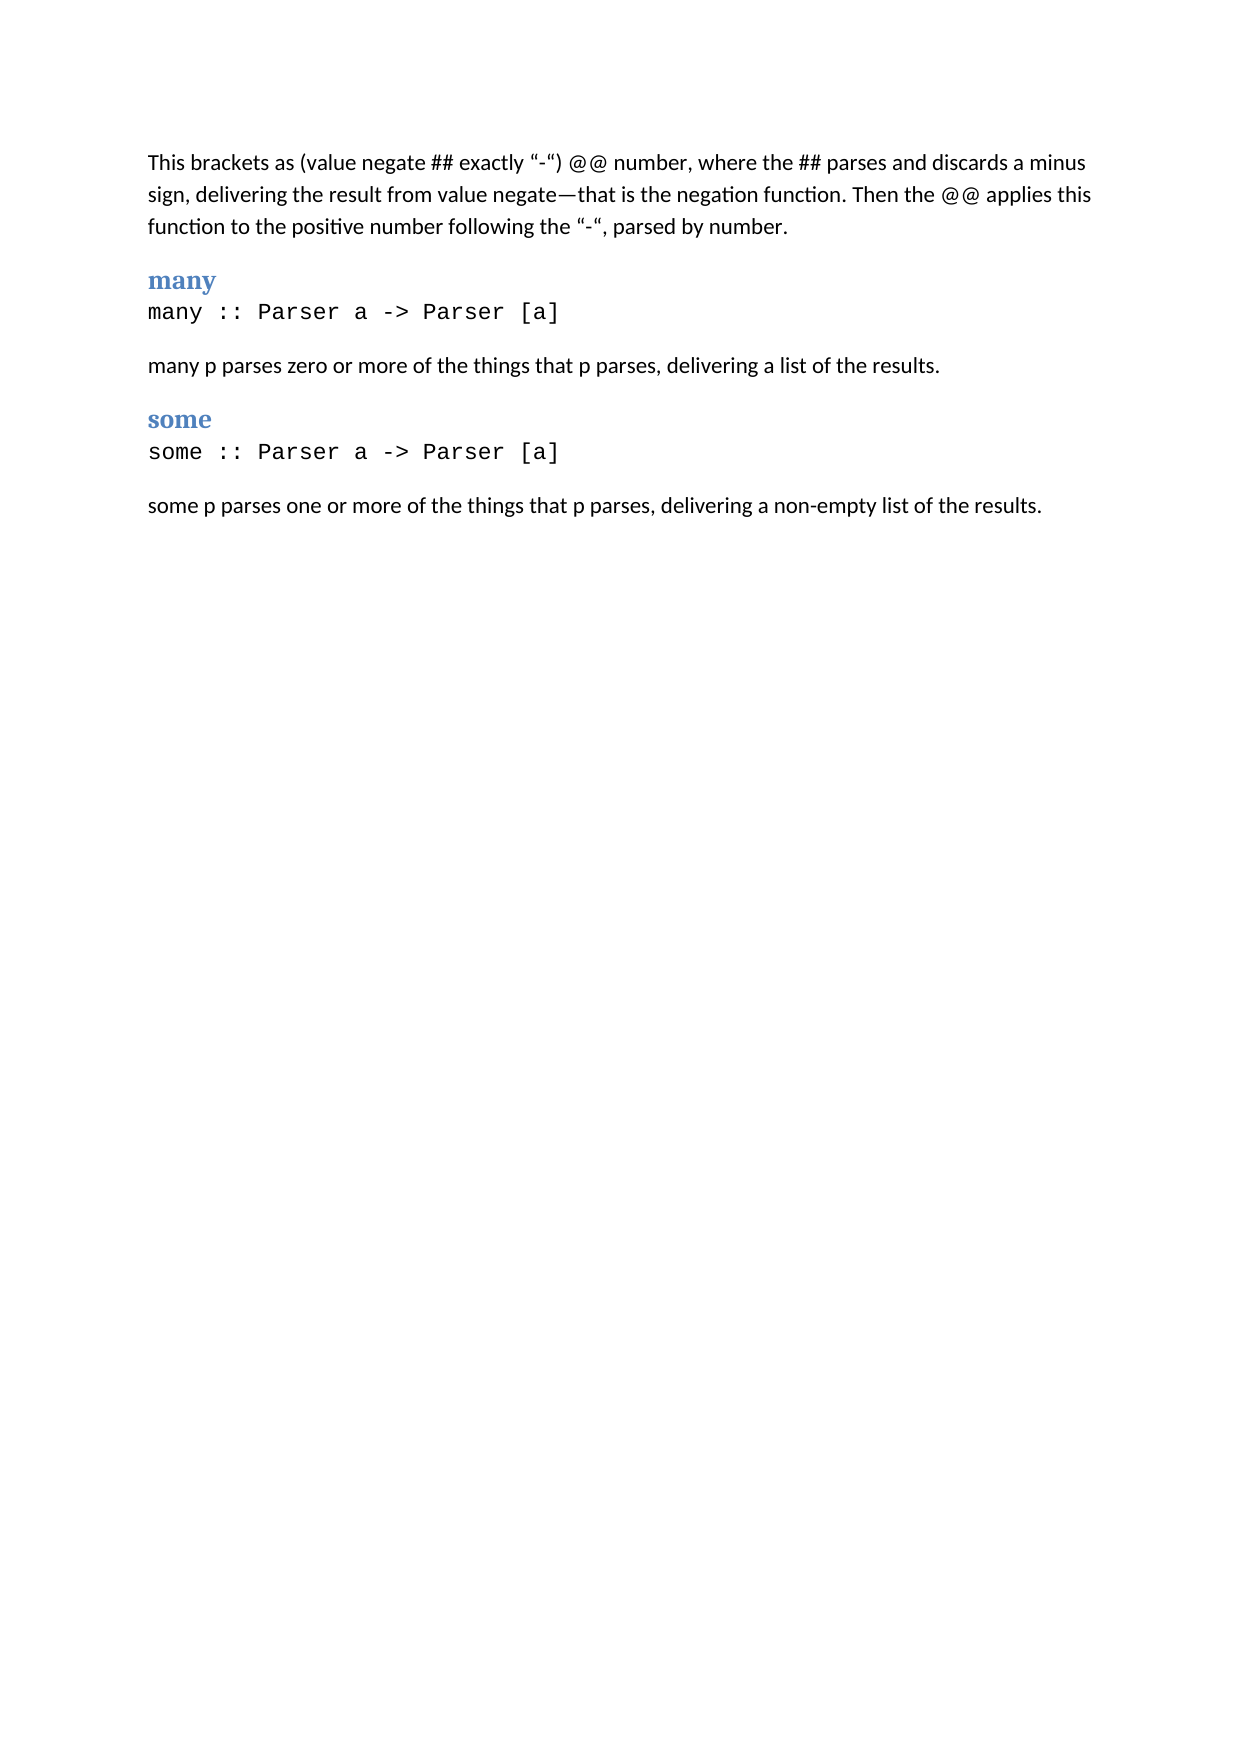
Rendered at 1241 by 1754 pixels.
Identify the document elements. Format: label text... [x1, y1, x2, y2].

text many p parses zero or more of the things that p parses, delivering a list of the results. [148, 351, 1093, 379]
subtitle some [148, 404, 1093, 436]
text many :: Parser a -> Parser [a] [148, 301, 1093, 327]
subtitle many [148, 265, 1093, 296]
text some p parses one or more of the things that p parses, delivering a non-empty list of the results. [148, 491, 1093, 519]
text some :: Parser a -> Parser [a] [148, 440, 1093, 466]
text This brackets as (value negate ## exactly “-“) @@ number, where the ## parses and discards a minus sign, delivering the result from value negate—that is the negation function. Then the @@ applies this function to the positive number following the “-“, parsed by number. [148, 148, 1093, 240]
